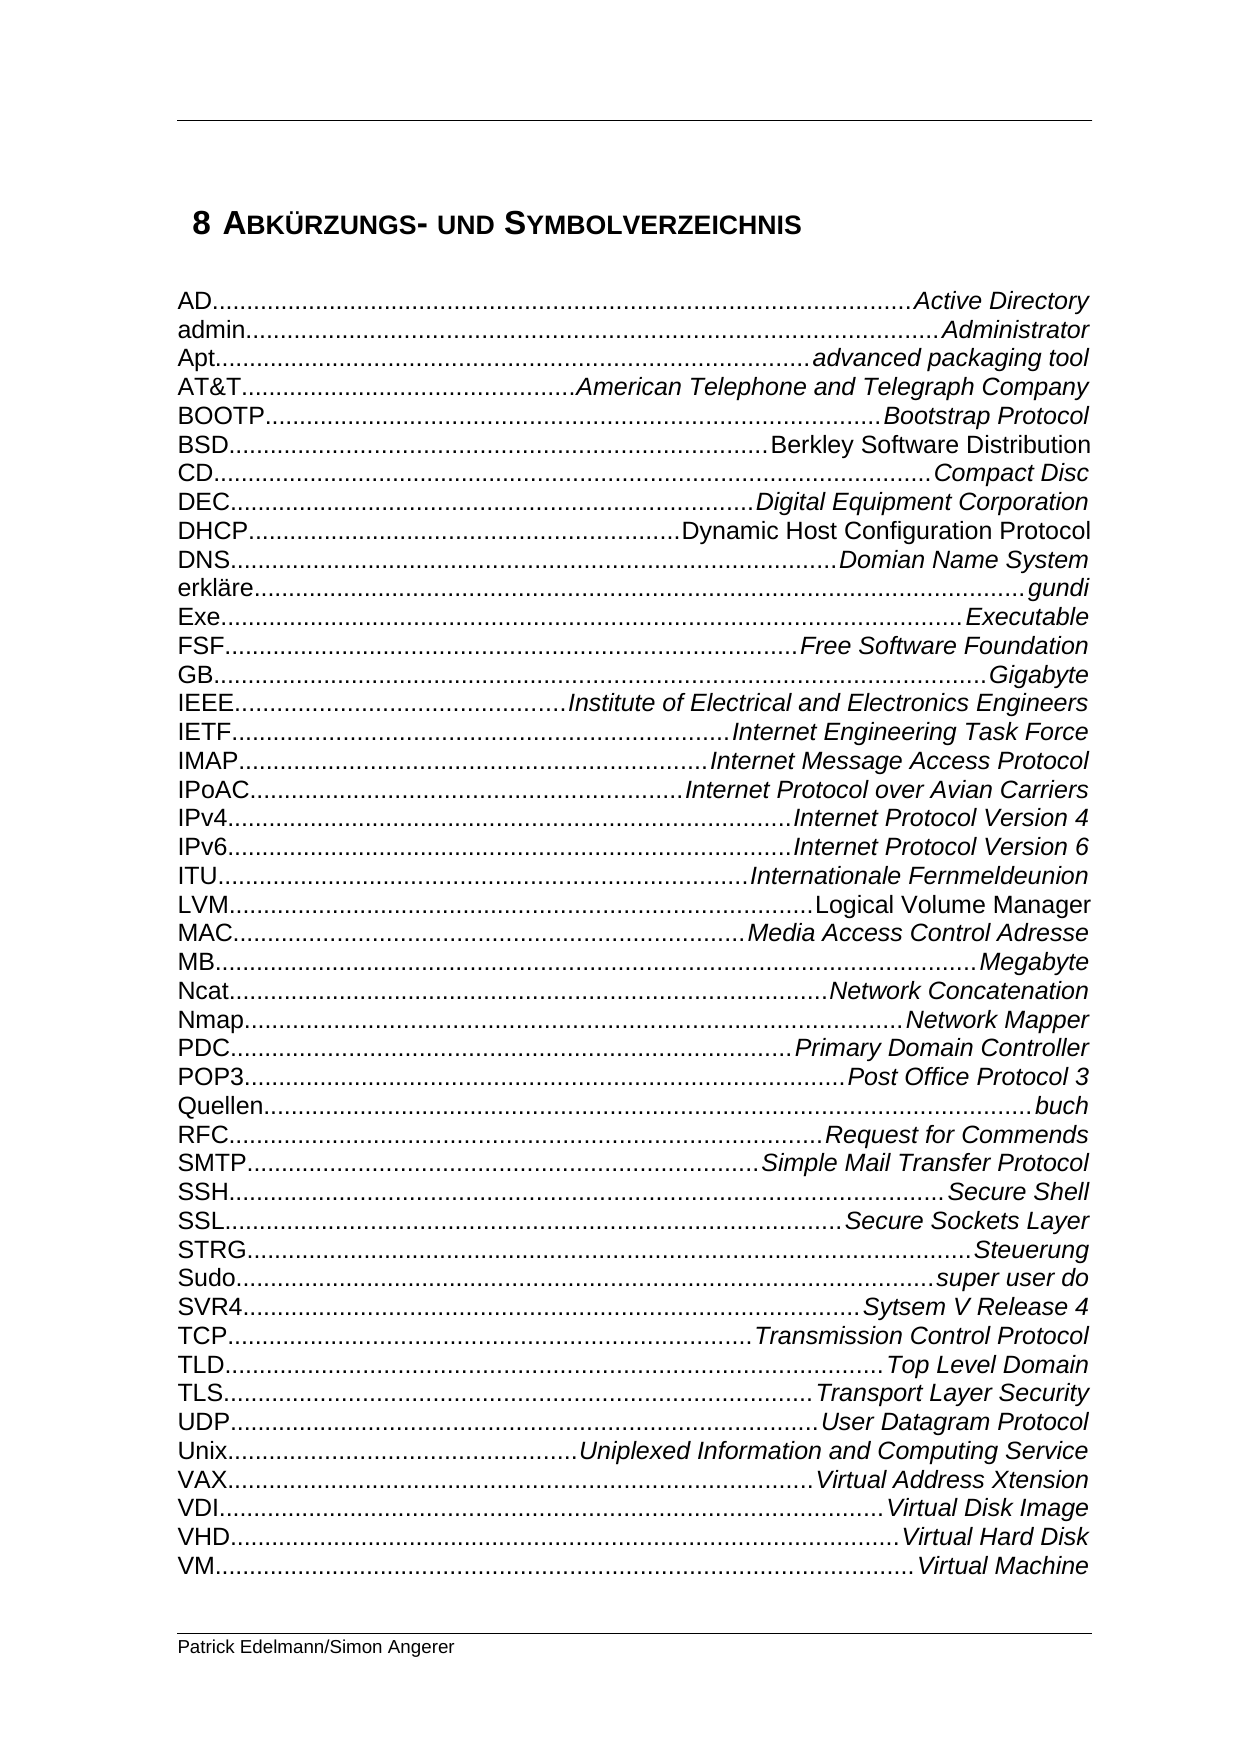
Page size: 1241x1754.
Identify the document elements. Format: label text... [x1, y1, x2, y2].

text Nmap Network Mapper [177, 1005, 1092, 1033]
text MAC Media Access Control Adresse [177, 918, 1092, 947]
text DEC Digital Equipment Corporation [177, 487, 1092, 516]
text TCP Transmission Control Protocol [177, 1321, 1092, 1350]
text Ncat Network Concatenation [177, 976, 1092, 1005]
text IPv4 Internet Protocol Version 4 [177, 803, 1092, 832]
text LVM Logical Volume Manager [177, 890, 1092, 918]
text IPv6 Internet Protocol Version 6 [177, 832, 1092, 861]
text STRG Steuerung [177, 1235, 1092, 1263]
text Sudo super user do [177, 1263, 1092, 1292]
text Exe Executable [177, 602, 1092, 631]
text GB Gigabyte [177, 660, 1092, 688]
text VHD Virtual Hard Disk [177, 1522, 1092, 1551]
text ITU Internationale Fernmeldeunion [177, 861, 1092, 890]
text AD Active Directory [177, 286, 1092, 315]
text PDC Primary Domain Controller [177, 1033, 1092, 1062]
title Abkürzungs- und Symbolverzeichnis [192, 203, 1092, 242]
text DNS Domian Name System [177, 545, 1092, 573]
text IPoAC Internet Protocol over Avian Carriers [177, 775, 1092, 803]
text BOOTP Bootstrap Protocol [177, 401, 1092, 430]
text IEEE Institute of Electrical and Electronics Engineers [177, 688, 1092, 717]
text VM Virtual Machine [177, 1551, 1092, 1580]
text SMTP Simple Mail Transfer Protocol [177, 1148, 1092, 1177]
text admin Administrator [177, 315, 1092, 343]
text POP3 Post Office Protocol 3 [177, 1062, 1092, 1091]
text FSF Free Software Foundation [177, 631, 1092, 660]
text Unix Uniplexed Information and Computing Service [177, 1436, 1092, 1465]
text Apt advanced packaging tool [177, 343, 1092, 372]
text AT&T American Telephone and Telegraph Company [177, 372, 1092, 401]
text VAX Virtual Address Xtension [177, 1465, 1092, 1493]
text IETF Internet Engineering Task Force [177, 717, 1092, 746]
text UDP User Datagram Protocol [177, 1407, 1092, 1436]
text SSL Secure Sockets Layer [177, 1206, 1092, 1235]
text VDI Virtual Disk Image [177, 1493, 1092, 1522]
text IMAP Internet Message Access Protocol [177, 746, 1092, 775]
text BSD Berkley Software Distribution [177, 430, 1092, 458]
text SVR4 Sytsem V Release 4 [177, 1292, 1092, 1321]
text DHCP Dynamic Host Configuration Protocol [177, 516, 1092, 545]
text Quellen buch [177, 1091, 1092, 1120]
text TLD Top Level Domain [177, 1350, 1092, 1378]
text CD Compact Disc [177, 458, 1092, 487]
text MB Megabyte [177, 947, 1092, 976]
text TLS Transport Layer Security [177, 1378, 1092, 1407]
text erkläre gundi [177, 573, 1092, 602]
text SSH Secure Shell [177, 1177, 1092, 1206]
text RFC Request for Commends [177, 1120, 1092, 1148]
